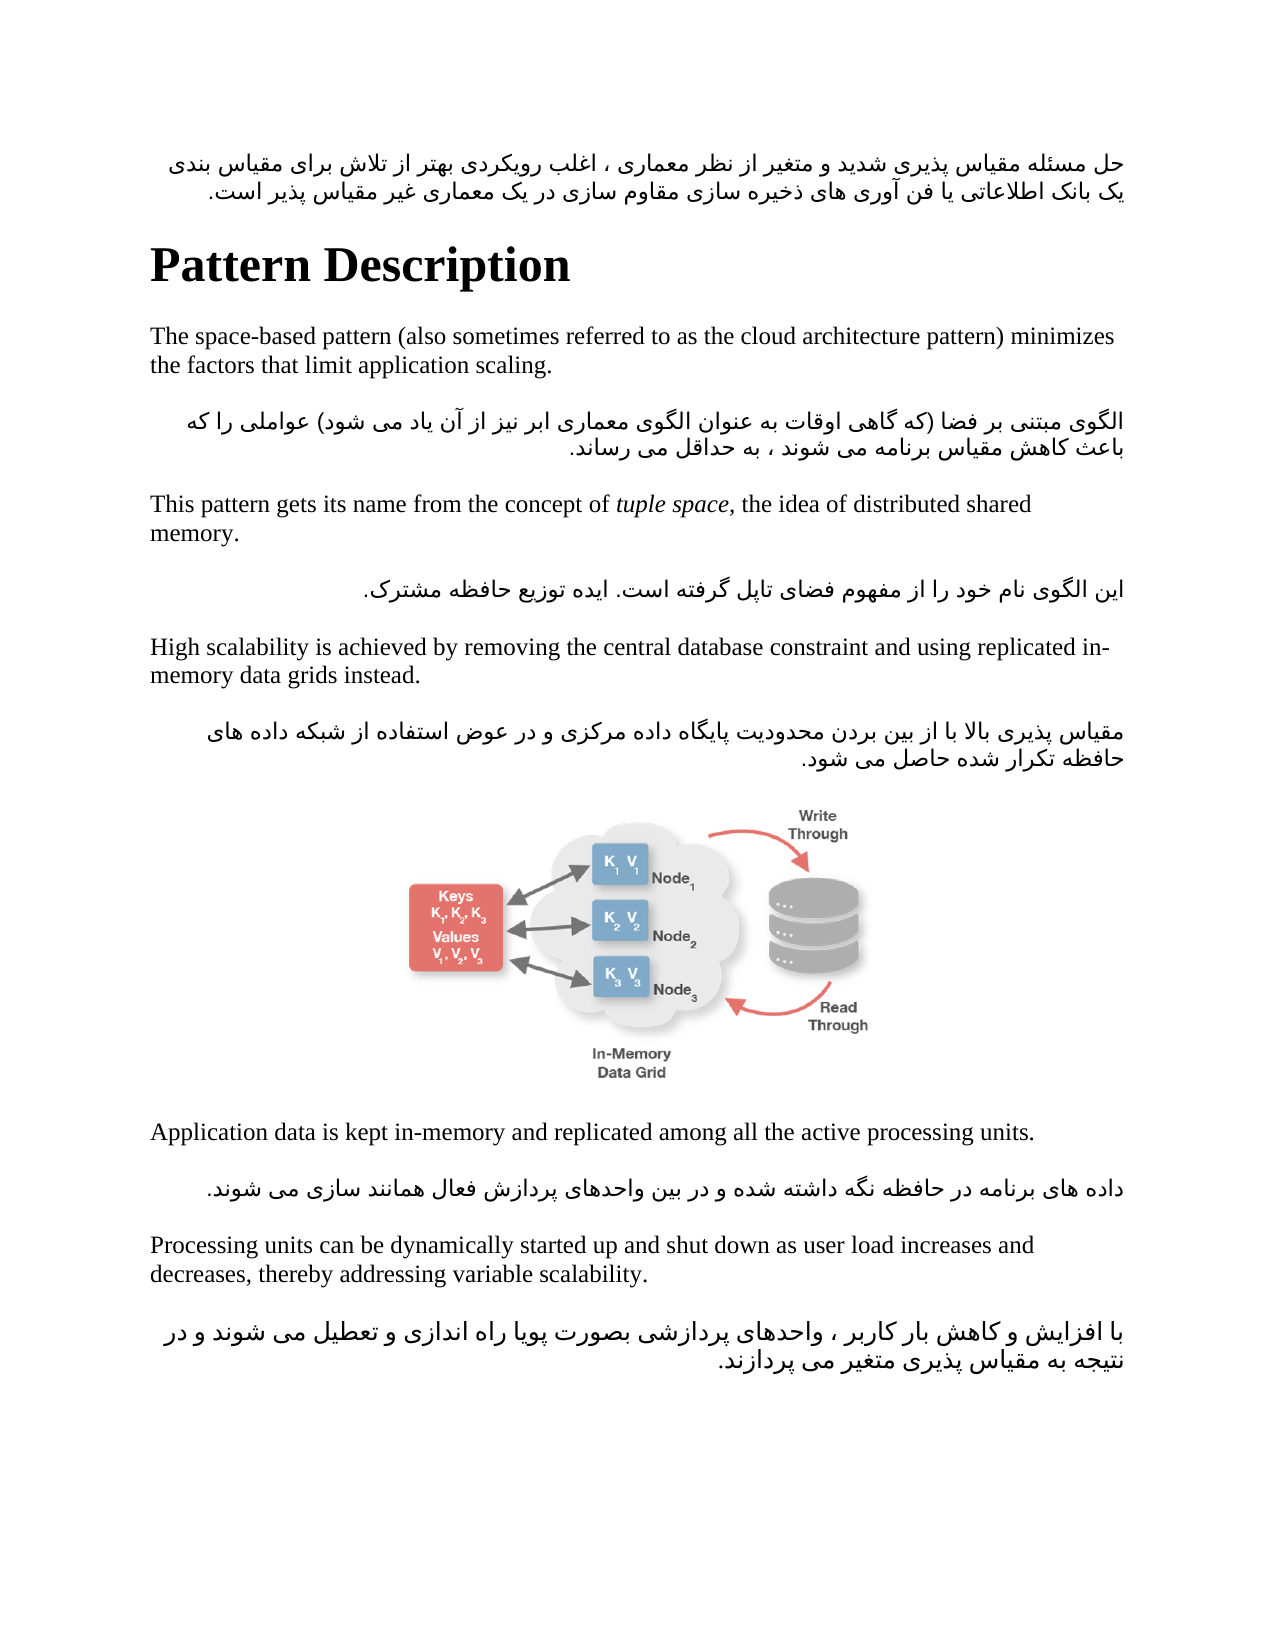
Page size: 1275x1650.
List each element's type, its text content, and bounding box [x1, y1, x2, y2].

text The space-based pattern (also sometimes referred to as the cloud architecture pattern) minimizes the factors that limit application scaling. [150, 321, 1125, 378]
text Pattern Description [150, 234, 1125, 292]
text این الگوی نام خود را از مفهوم فضای تاپل گرفته است. ایده توزیع حافظه مشترک. [150, 576, 1125, 602]
text حل مسئله مقیاس پذیری شدید و متغیر از نظر معماری ، اغلب رویکردی بهتر از تلاش برای مقیاس بندی یک بانک اطلاعاتی یا فن آوری های ذخیره سازی مقاوم سازی در یک معماری غیر مقیاس پذیر است. [150, 150, 1125, 205]
text Processing units can be dynamically started up and shut down as user load increases and decreases, thereby addressing variable scalability. [150, 1230, 1125, 1288]
text داده های برنامه در حافظه نگه داشته شده و در بین واحدهای پردازش فعال همانند سازی می شوند. [150, 1175, 1125, 1201]
text This pattern gets its name from the concept of tuple space, the idea of distributed shared memory. [150, 489, 1125, 547]
picture [395, 800, 880, 1088]
text Application data is kept in-memory and replicated among all the active processing units. [150, 1117, 1125, 1146]
text مقیاس پذیری بالا با از بین بردن محدودیت پایگاه داده مرکزی و در عوض استفاده از شبکه داده های حافظه تکرار شده حاصل می شود. [150, 718, 1125, 771]
text با افزایش و کاهش بار کاربر ، واحدهای پردازشی بصورت پویا راه اندازی و تعطیل می شوند و در نتیجه به مقیاس پذیری متغیر می پردازند. [150, 1317, 1125, 1374]
text الگوی مبتنی بر فضا (که گاهی اوقات به عنوان الگوی معماری ابر نیز از آن یاد می شود) عواملی را که باعث کاهش مقیاس برنامه می شوند ، به حداقل می رساند. [150, 408, 1125, 460]
text High scalability is achieved by removing the central database constraint and using replicated in-memory data grids instead. [150, 632, 1125, 689]
